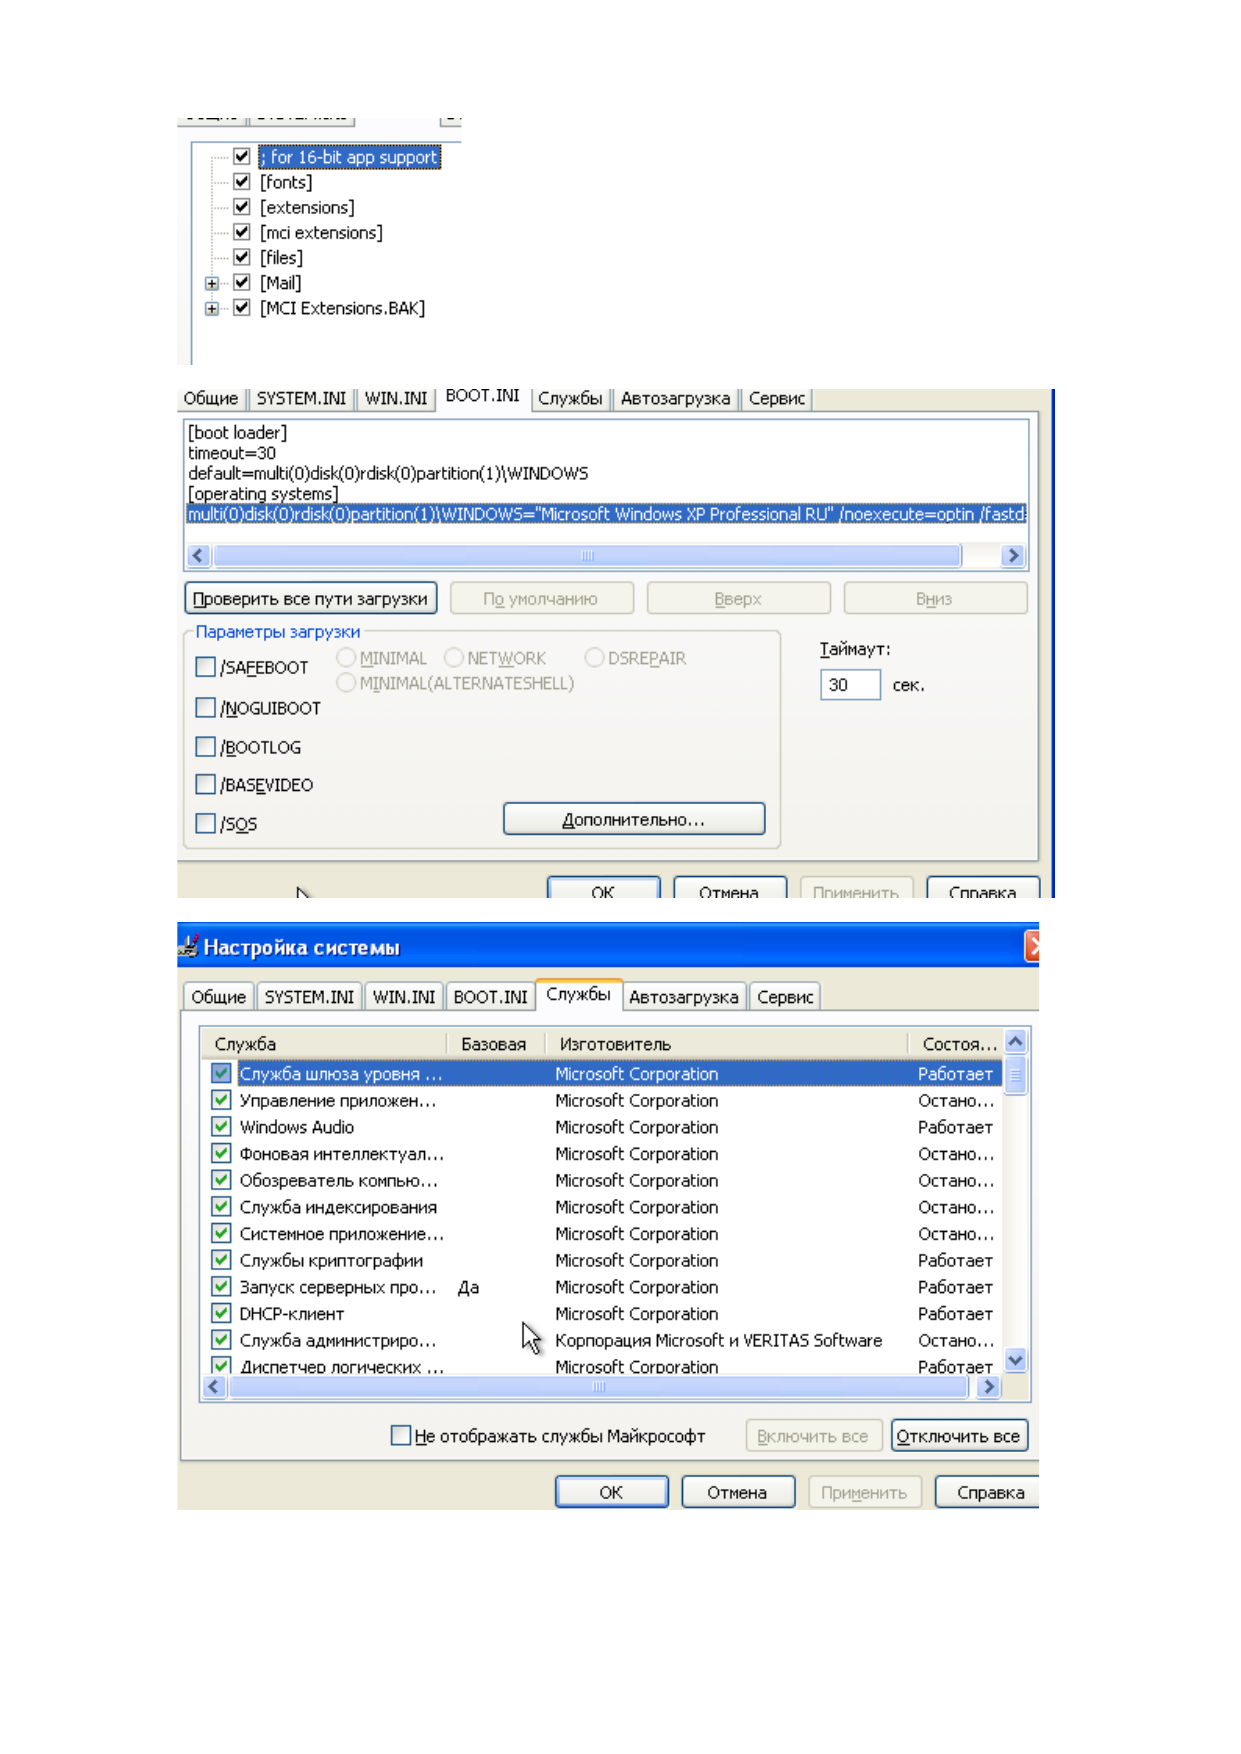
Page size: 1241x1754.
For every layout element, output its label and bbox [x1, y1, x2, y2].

picture [177, 118, 462, 365]
picture [177, 389, 1055, 898]
picture [177, 922, 1040, 1510]
